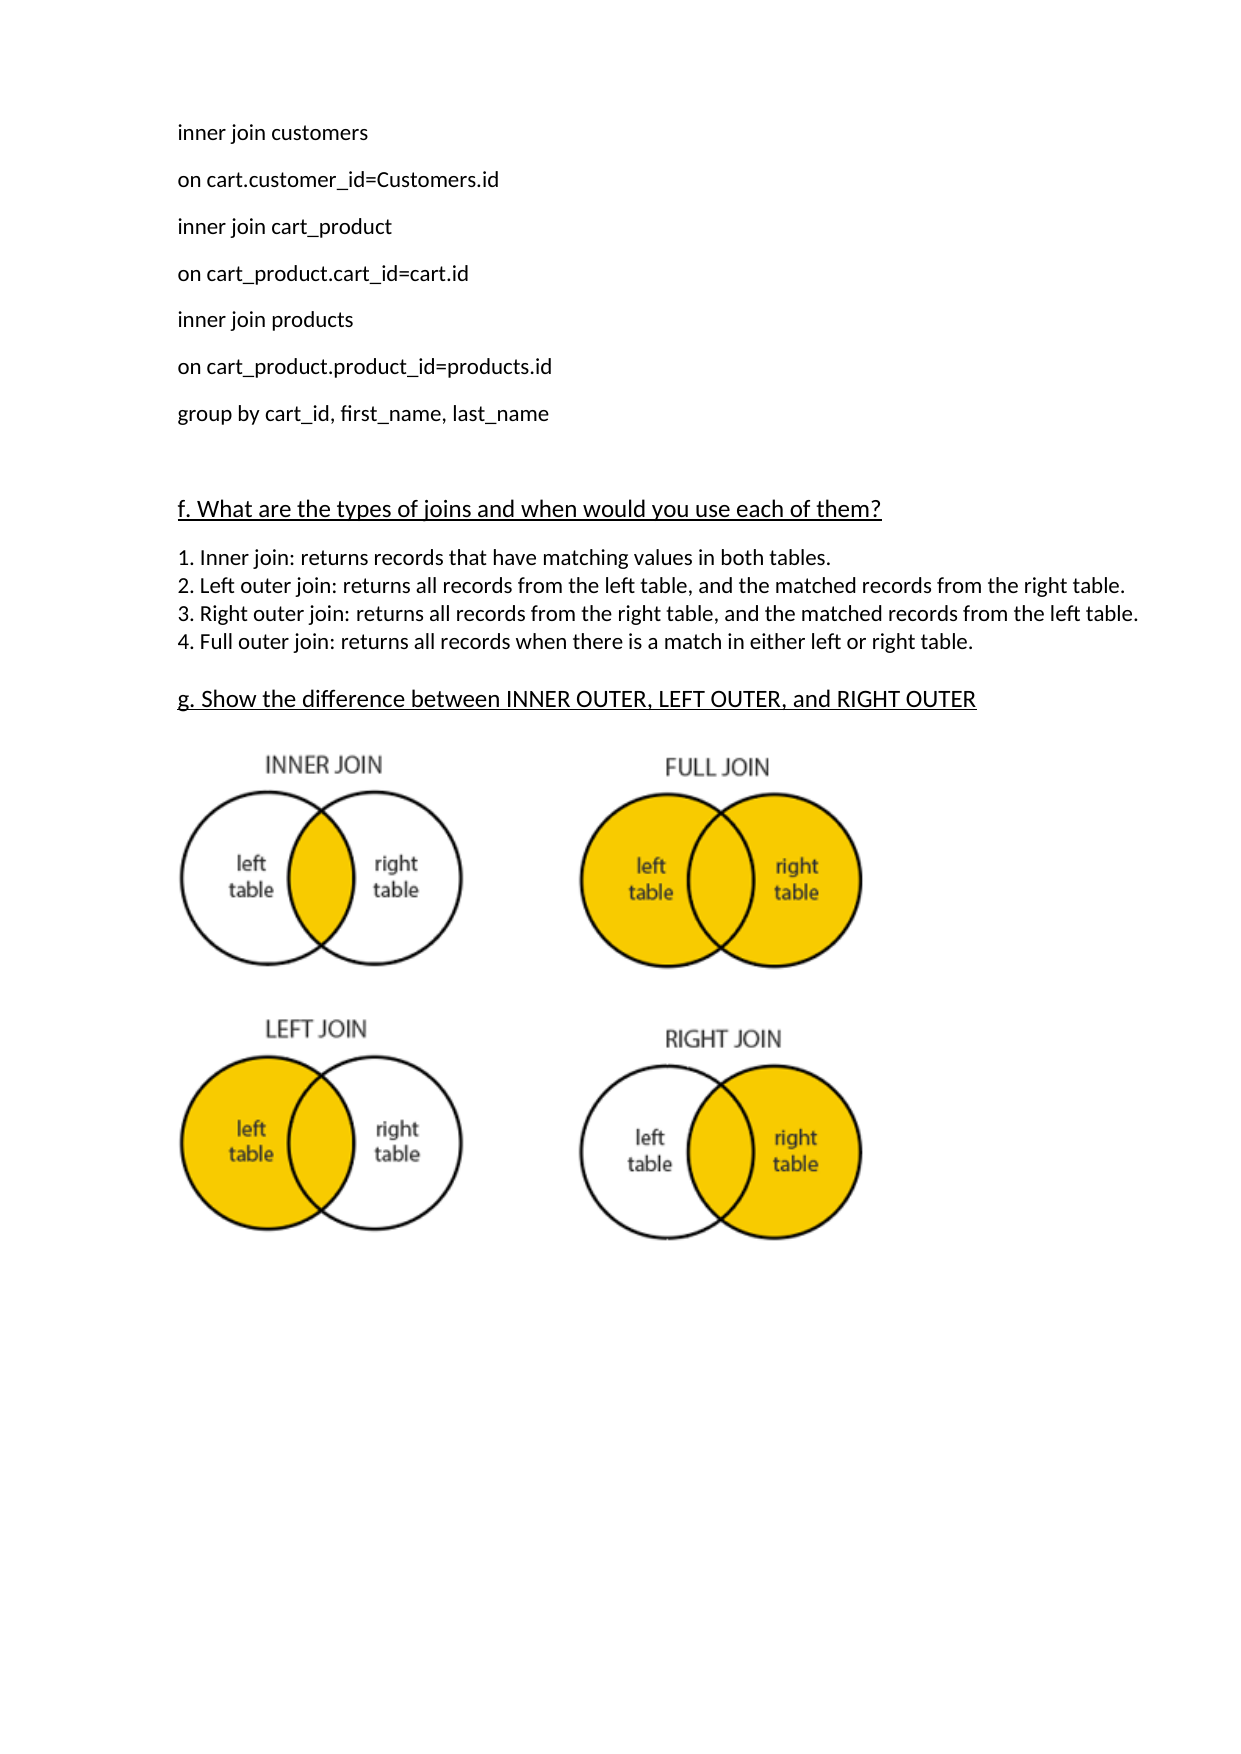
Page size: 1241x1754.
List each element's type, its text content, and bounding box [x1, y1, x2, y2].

text f. What are the types of joins and when would you use each of them? [177, 493, 1152, 524]
text group by cart_id, first_name, last_name [177, 399, 1152, 427]
text inner join products [177, 306, 1152, 334]
text 3. Right outer join: returns all records from the right table, and the matched records from the left table. [177, 599, 1152, 627]
text inner join cart_product [177, 212, 1152, 240]
text inner join customers [177, 118, 1152, 146]
text 4. Full outer join: returns all records when there is a match in either left or right table. [177, 627, 1152, 655]
text on cart_product.product_id=products.id [177, 352, 1152, 381]
picture [177, 741, 874, 1253]
text g. Show the difference between INNER OUTER, LEFT OUTER, and RIGHT OUTER [177, 683, 1152, 713]
text 2. Left outer join: returns all records from the left table, and the matched records from the right table. [177, 571, 1152, 599]
text on cart_product.cart_id=cart.id [177, 259, 1152, 287]
text 1. Inner join: returns records that have matching values in both tables. [177, 543, 1152, 571]
text on cart.customer_id=Customers.id [177, 165, 1152, 193]
